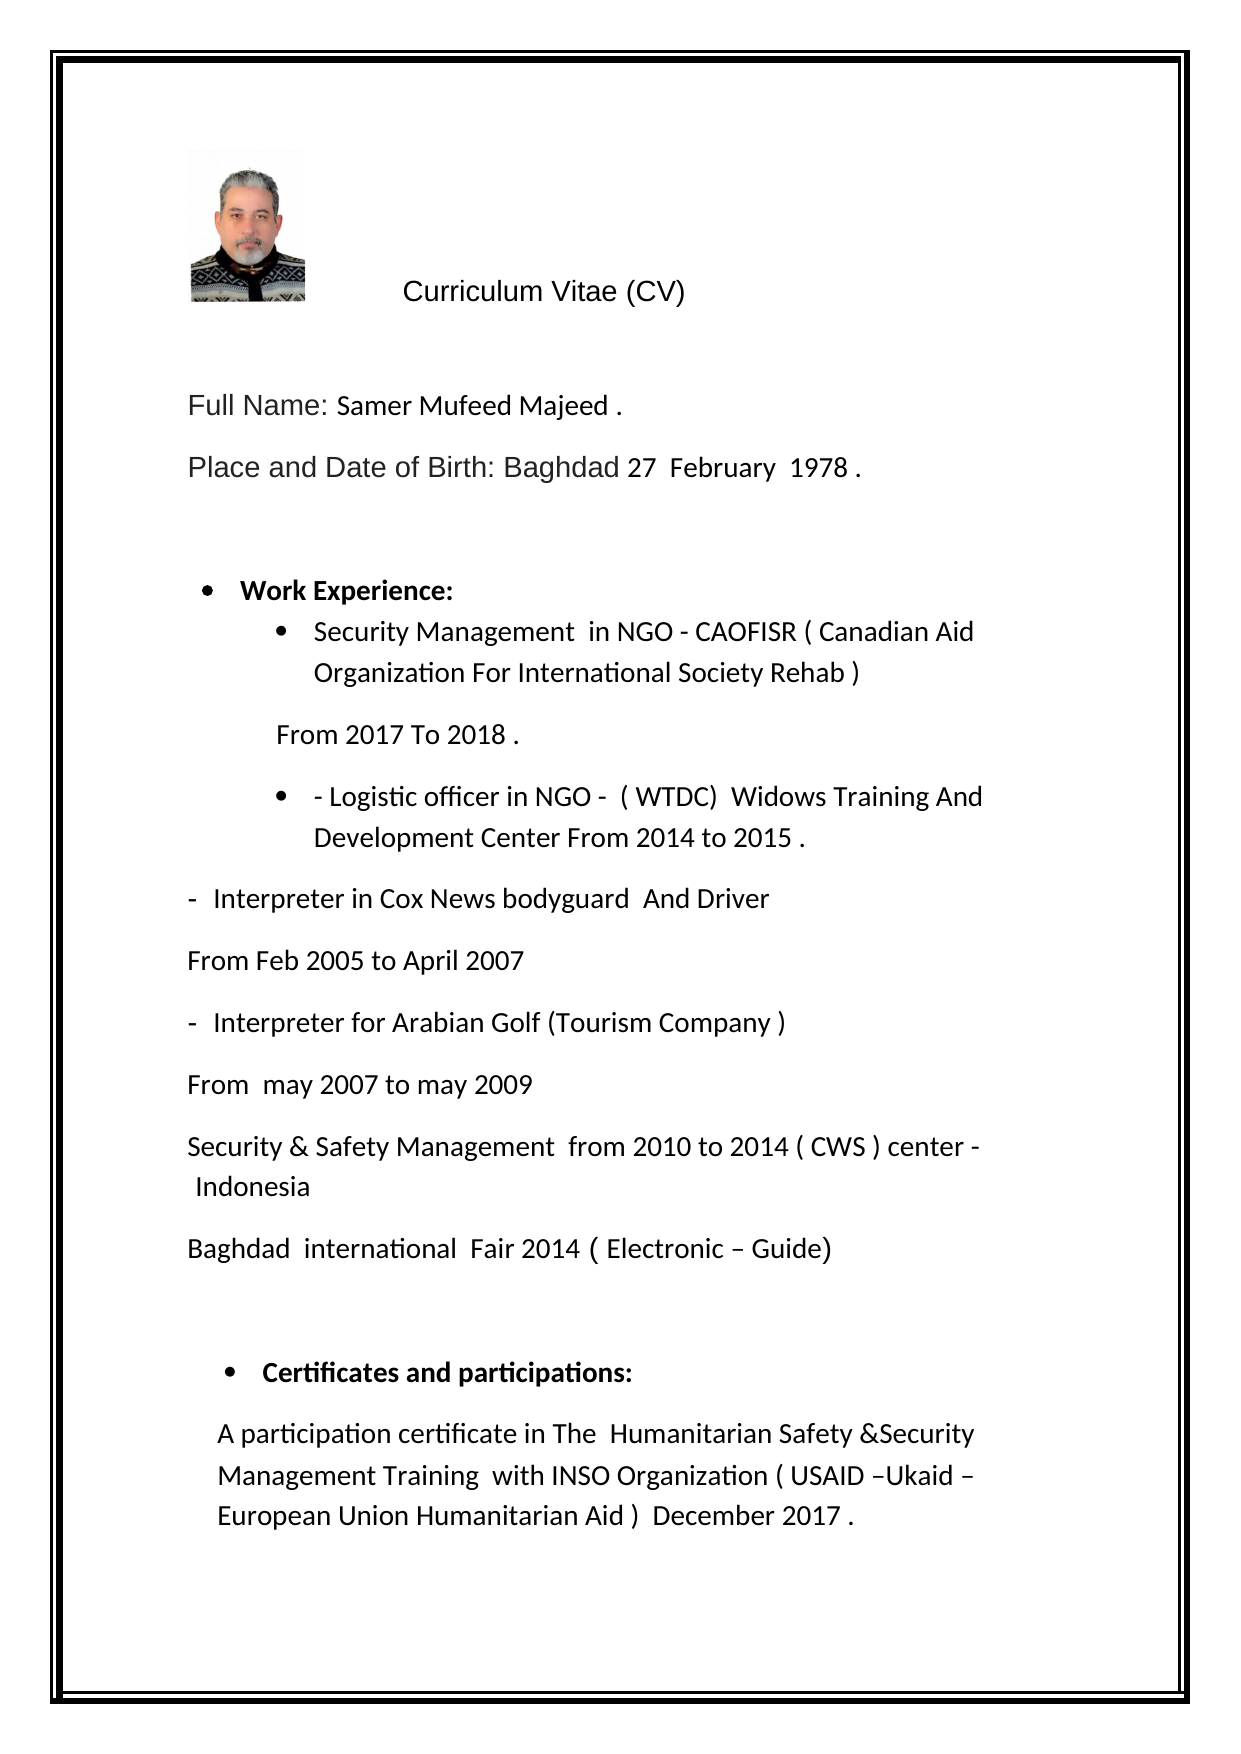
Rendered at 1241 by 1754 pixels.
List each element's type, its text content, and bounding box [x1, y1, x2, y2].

text Interpreter for Arabian Golf (Tourism Company ) - [187, 1004, 810, 1040]
text (Electronic – Guide ) Baghdad international Fair 2014 [187, 1230, 1053, 1266]
text Full Name: Samer Mufeed Majeed . [187, 387, 1053, 423]
text Place and Date of Birth: Baghdad 27 February 1978 . [187, 449, 1053, 484]
text From may 2007 to may 2009 [187, 1066, 1053, 1101]
text Security & Safety Management from 2010 to 2014 ( CWS ) center - Indonesia [187, 1128, 1053, 1204]
text A participation certificate in The Humanitarian Safety &Security Management Training with INSO Organization ( USAID –Ukaid – European Union Humanitarian Aid ) December 2017 . [217, 1416, 1053, 1533]
text Interpreter in Cox News bodyguard And Driver - [187, 881, 1053, 916]
text Curriculum Vitae (CV) [187, 150, 1053, 307]
list Certificates and participations: [225, 1354, 1053, 1389]
text From Feb 2005 to April 2007 [187, 942, 1053, 978]
text From 2017 To 2018 . [276, 716, 1053, 752]
list Security Management in NGO - CAOFISR ( Canadian Aid Organization For International Society Rehab ) [276, 613, 1053, 690]
list Work Experience: [202, 572, 1053, 608]
list - Logistic officer in NGO - ( WTDC) Widows Training And Development Center From 2014 to 2015 . [276, 778, 1053, 854]
